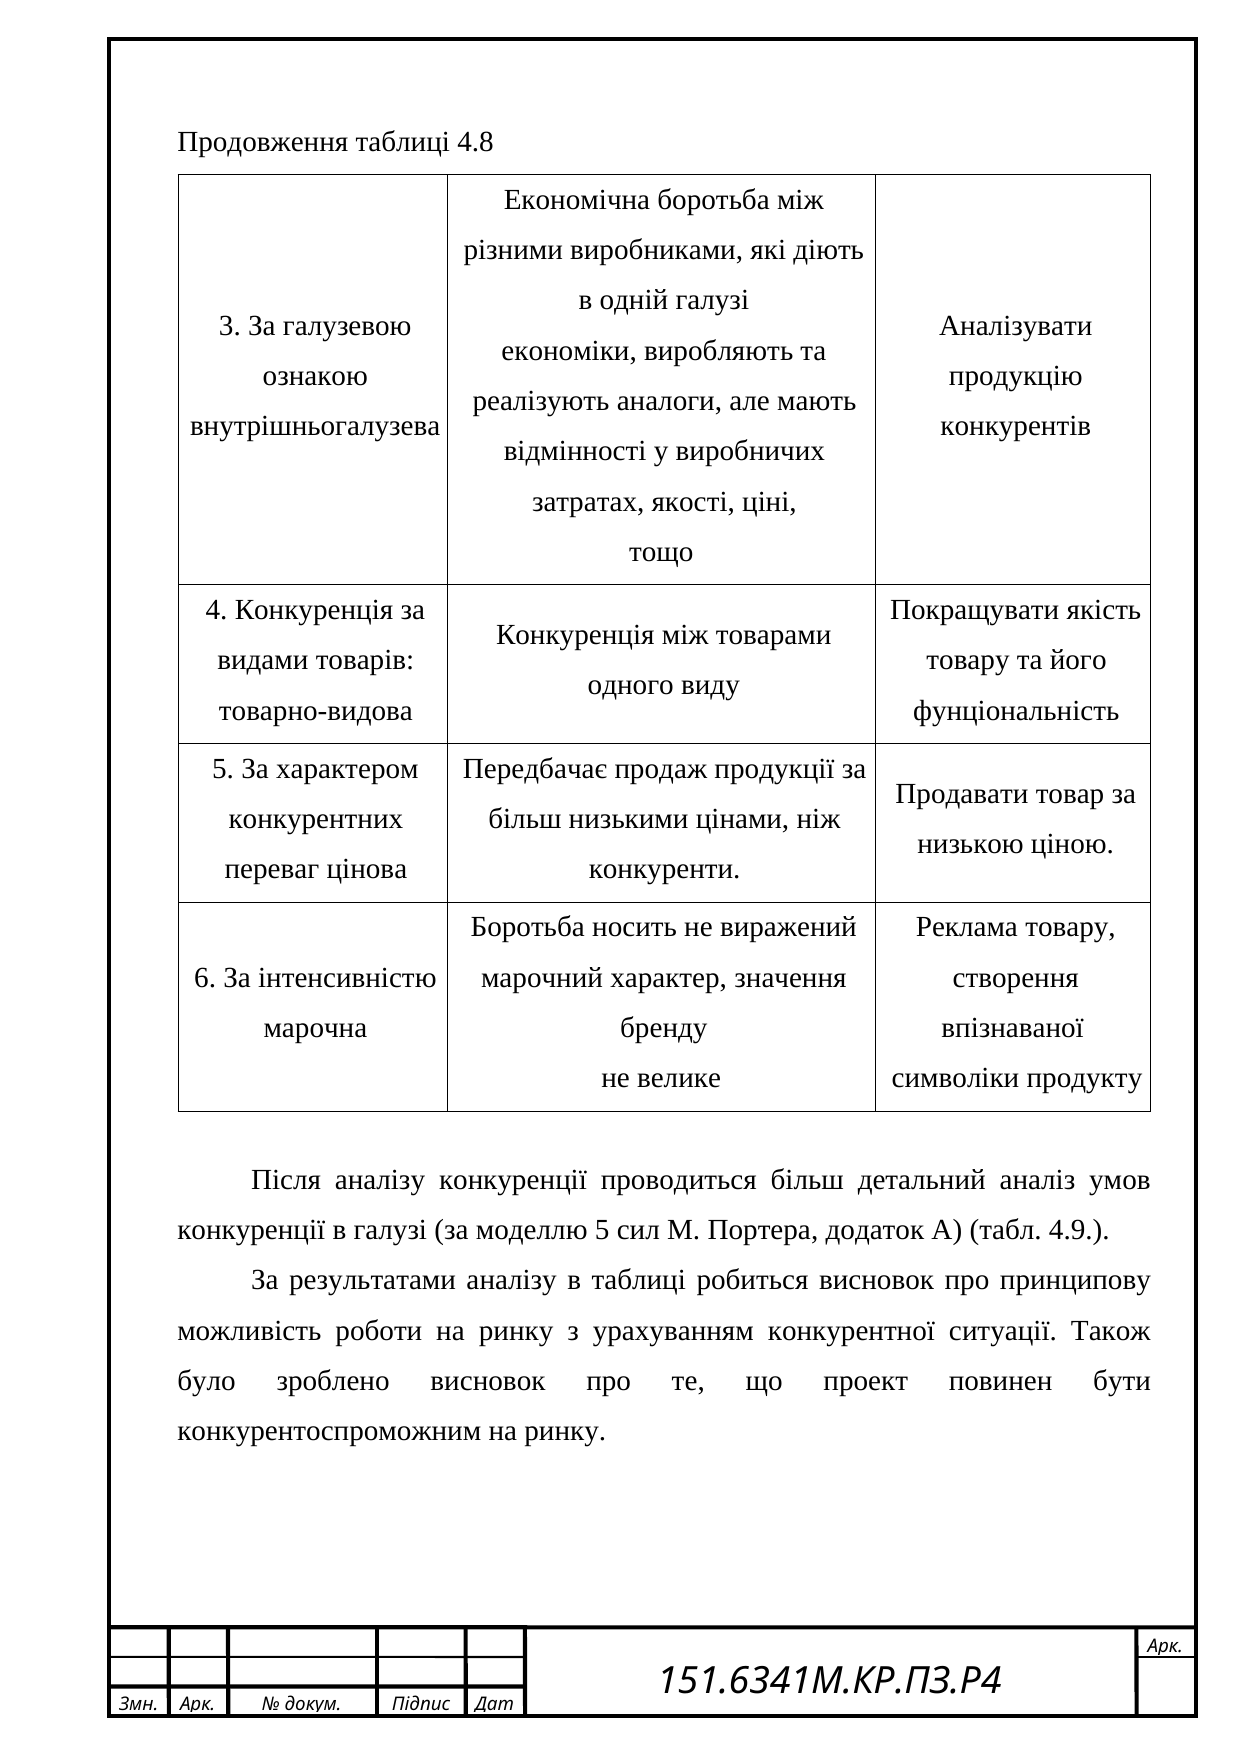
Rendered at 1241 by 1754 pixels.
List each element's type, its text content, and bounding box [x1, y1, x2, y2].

table_cell Боротьба носить не виражений марочний характер, значення бренду не велике [448, 903, 875, 1111]
table_cell 5. За характером конкурентних переваг цінова [179, 744, 447, 902]
table_header 3. За галузевою ознакою внутрішньогалузева [179, 175, 447, 584]
text За результатами аналізу в таблиці робиться висновок про принципову можливість роботи на ринку з урахуванням конкурентної ситуації. Також було зроблено висновок про те, що проект повинен бути конкурентоспроможним на ринку. [177, 1262, 1152, 1447]
text Продовження таблиці 4.8 [177, 124, 1152, 157]
table_cell Реклама товару, створення впізнаваної символіки продукту [876, 903, 1150, 1111]
table_cell Покращувати якість товару та його фунціональність [876, 585, 1150, 743]
text Після аналізу конкуренції проводиться більш детальний аналіз умов конкуренції в галузі (за моделлю 5 сил М. Портера, додаток А) (табл. 4.9.). [177, 1162, 1152, 1246]
table_cell Продавати товар за низькою ціною. [876, 744, 1150, 902]
table_header Економічна боротьба між різними виробниками, які діють в одній галузі економіки, виробляють та реалізують аналоги, але мають відмінності у виробничих затратах, якості, ціні, тощо [448, 175, 875, 584]
table_header Аналізувати продукцію конкурентів [876, 175, 1150, 584]
table_cell 4. Конкуренція за видами товарів: товарно-видова [179, 585, 447, 743]
table_cell Конкуренція між товарами одного виду [448, 585, 875, 743]
table_cell Передбачає продаж продукції за більш низькими цінами, ніж конкуренти. [448, 744, 875, 902]
table_cell 6. За інтенсивністю марочна [179, 903, 447, 1111]
